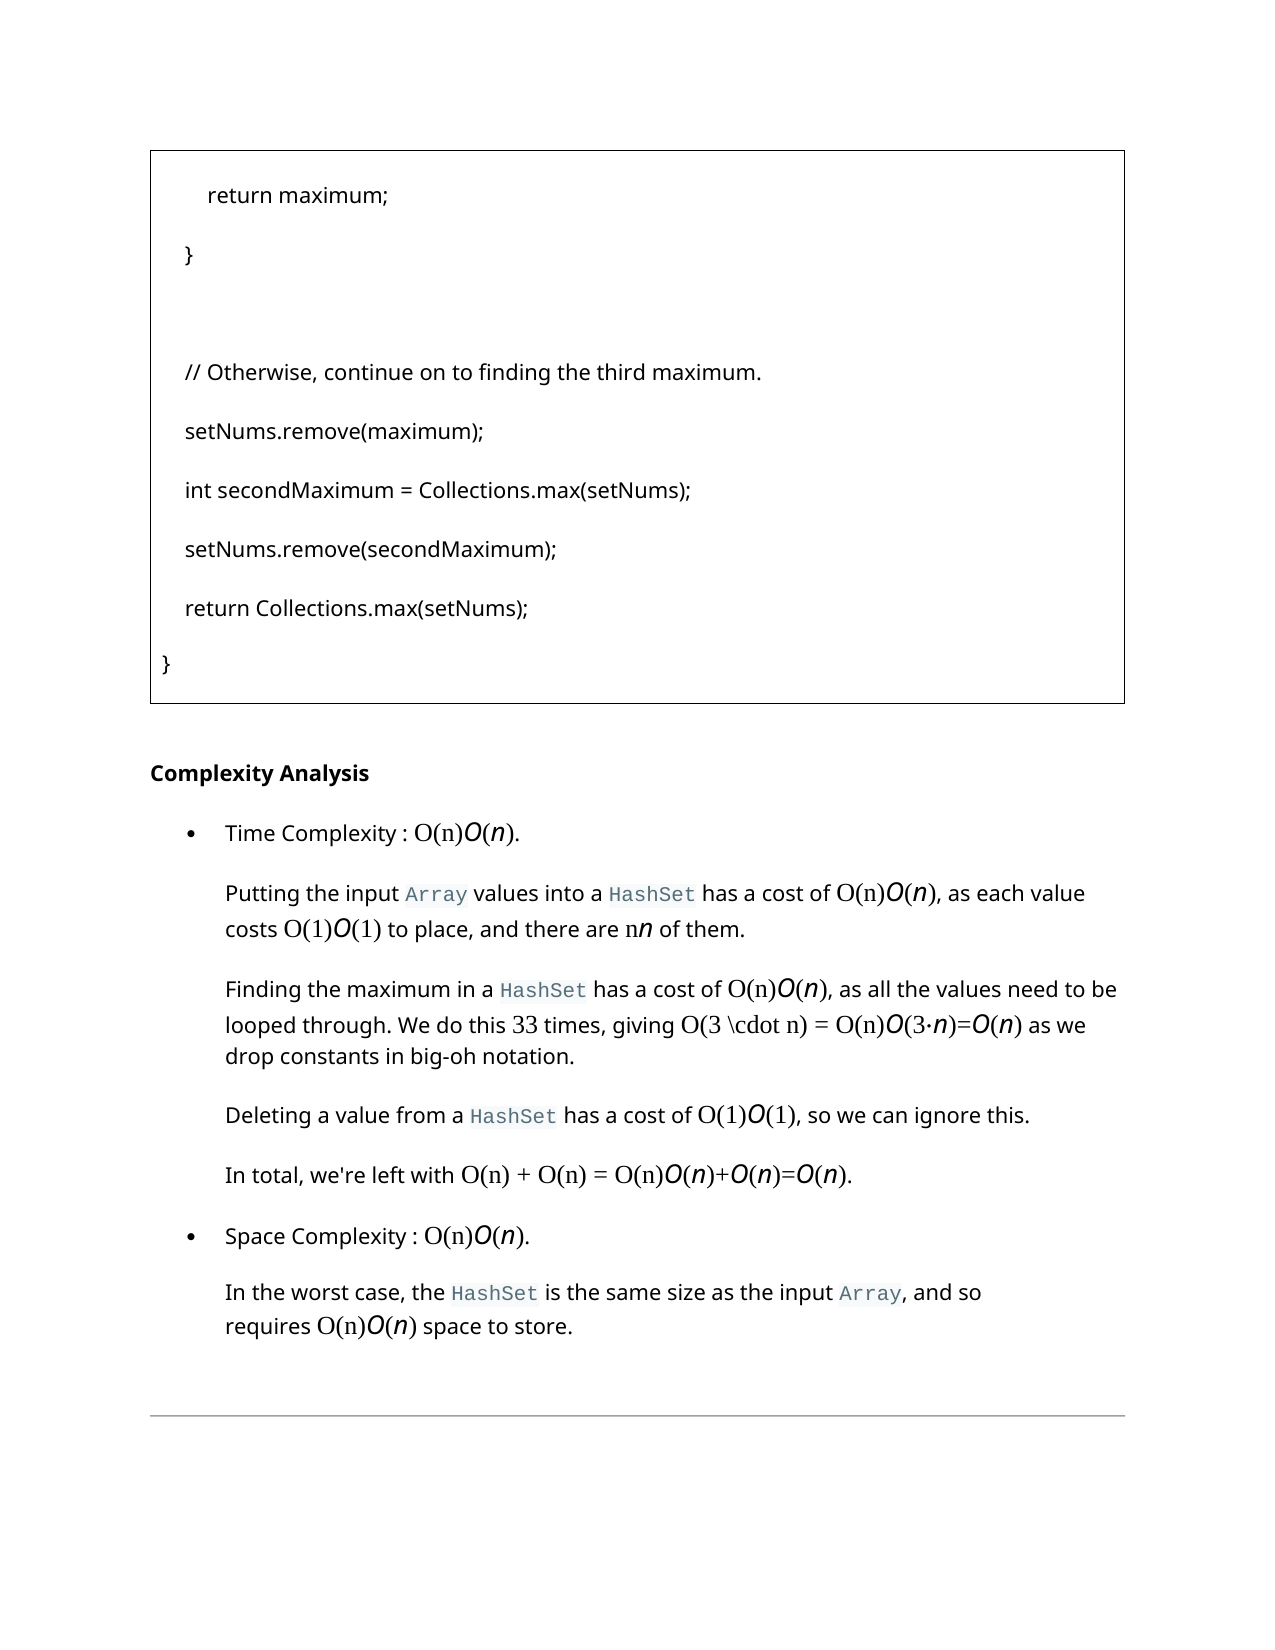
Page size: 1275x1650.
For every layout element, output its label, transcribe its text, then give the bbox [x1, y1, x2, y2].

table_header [151, 151, 1124, 702]
list Space Complexity : O(n)O(n). [187, 1217, 1125, 1252]
text In the worst case, the HashSet is the same size as the input Array, and so requires O(n)O(n) space to store. [225, 1277, 1125, 1342]
text In total, we're left with O(n) + O(n) = O(n)O(n)+O(n)=O(n). [225, 1156, 1125, 1192]
text Deleting a value from a HashSet has a cost of O(1)O(1), so we can ignore this. [225, 1096, 1125, 1131]
text Complexity Analysis [150, 758, 1125, 788]
list Time Complexity : O(n)O(n). [187, 813, 1125, 849]
text Finding the maximum in a HashSet has a cost of O(n)O(n), as all the values need to be looped through. We do this 33 times, giving O(3 \cdot n) = O(n)O(3⋅n)=O(n) as we drop constants in big-oh notation. [225, 970, 1125, 1071]
text Putting the input Array values into a HashSet has a cost of O(n)O(n), as each value costs O(1)O(1) to place, and there are nn of them. [225, 874, 1125, 945]
